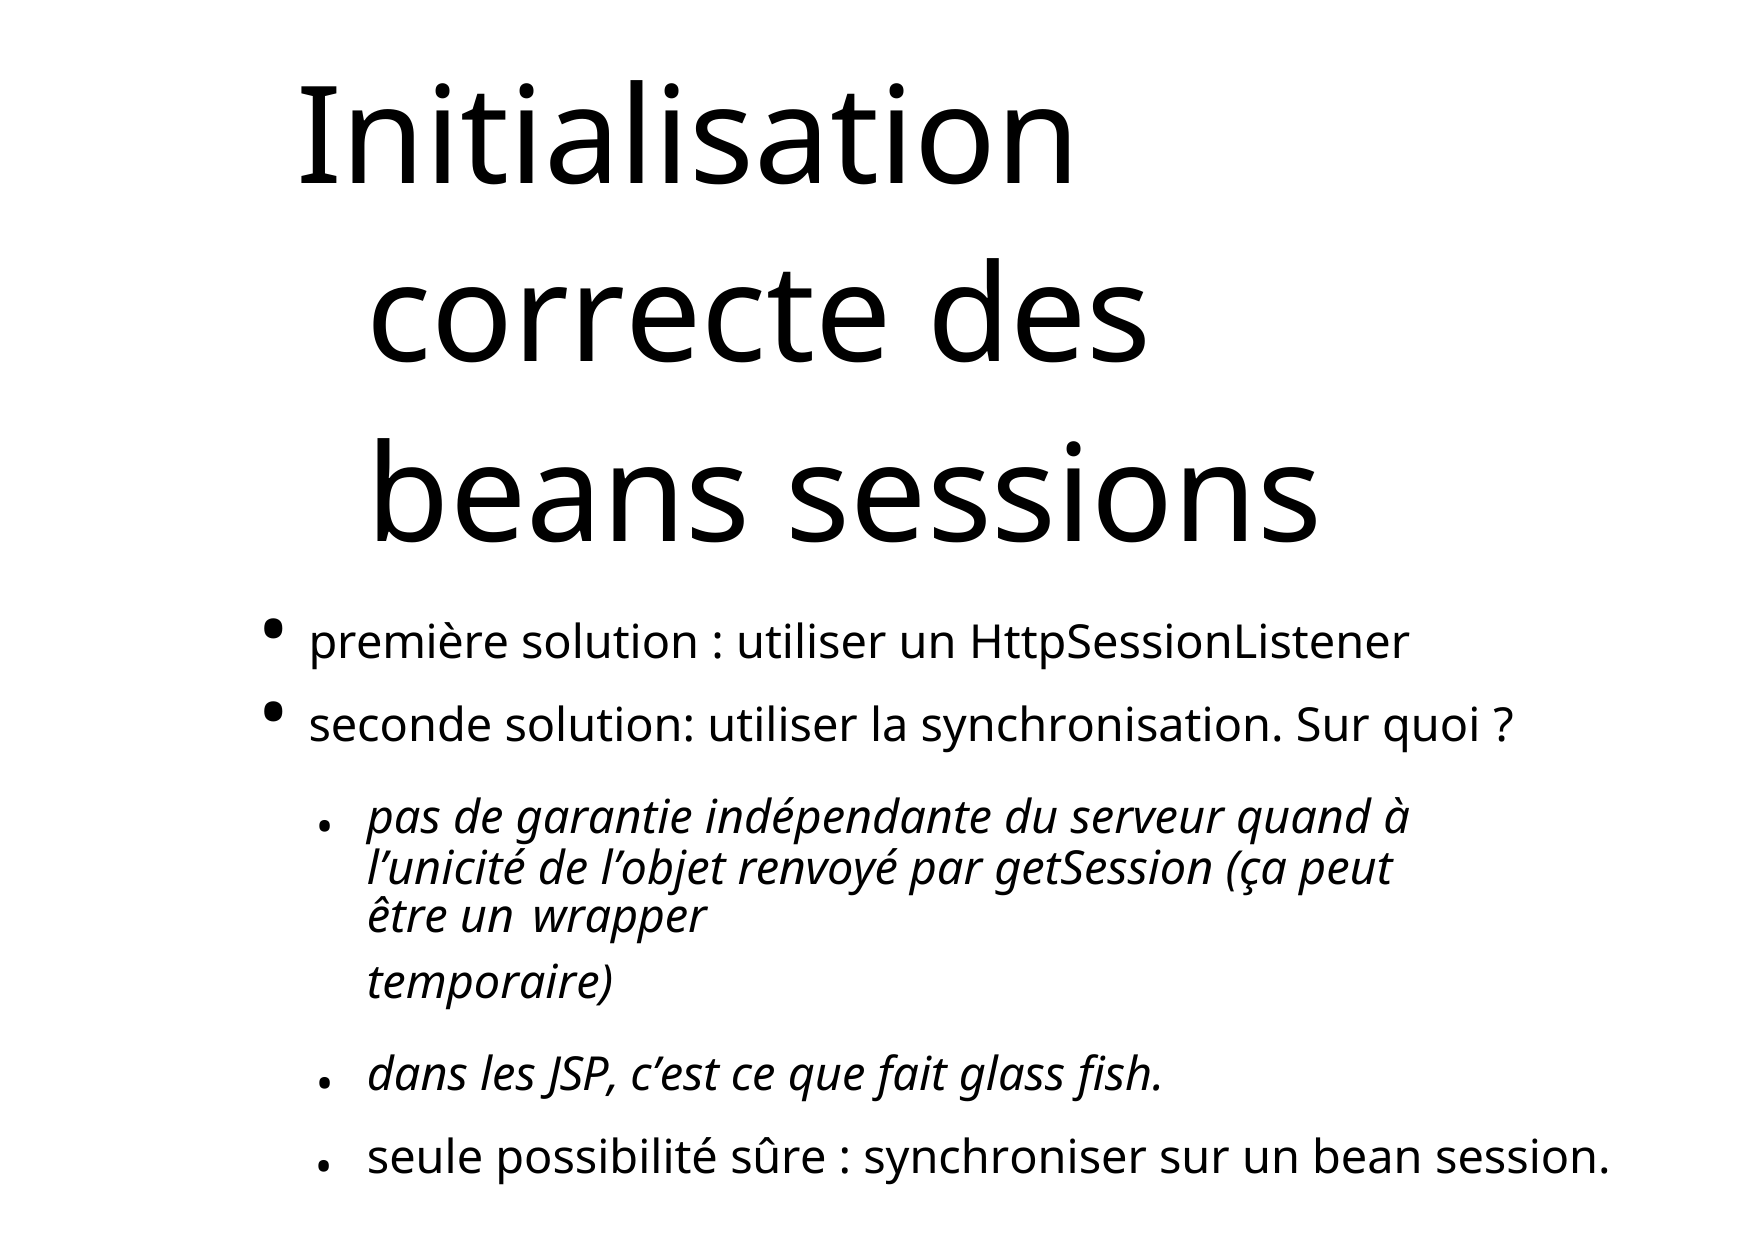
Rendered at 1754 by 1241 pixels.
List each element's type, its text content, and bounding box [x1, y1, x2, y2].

list dans les JSP, c’est ce que fait glass fish. [314, 1019, 1698, 1108]
list pas de garantie indépendante du serveur quand à l’unicité de l’objet renvoyé par getSession (ça peut être un wrapper [314, 767, 1461, 946]
text Initialisation correcte des beans sessions [296, 39, 1512, 582]
text temporaire) [367, 948, 1698, 1012]
list première solution : utiliser un HttpSessionListener [258, 588, 1698, 676]
list seule possibilité sûre : synchroniser sur un bean session. [314, 1108, 1698, 1190]
list seconde solution: utiliser la synchronisation. Sur quoi ? [258, 676, 1698, 757]
